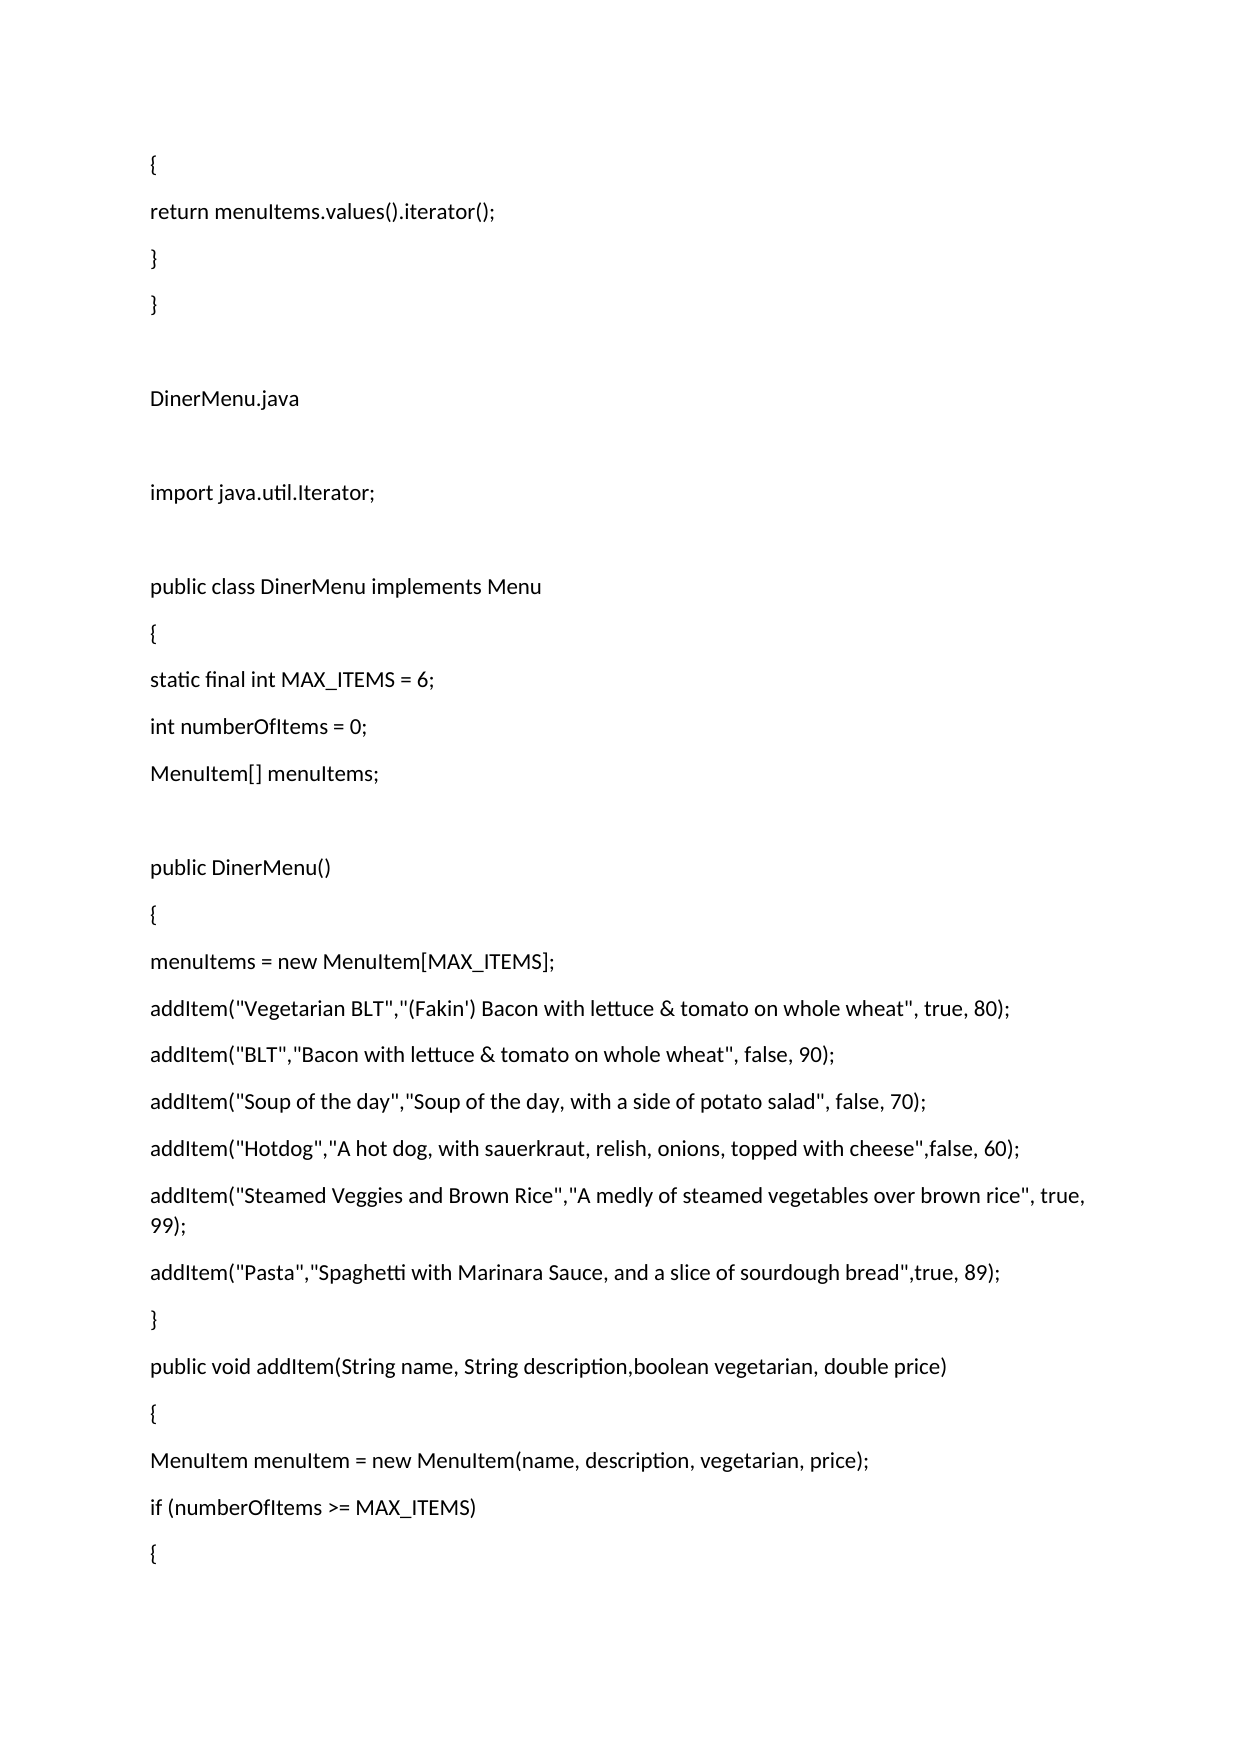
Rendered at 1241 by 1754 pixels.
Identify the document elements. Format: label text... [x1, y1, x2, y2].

text { [150, 619, 1090, 647]
text addItem("Steamed Veggies and Brown Rice","A medly of steamed vegetables over brown rice", true, 99); [150, 1181, 1090, 1239]
text if (numberOfItems >= MAX_ITEMS) [150, 1493, 1090, 1521]
text menuItems = new MenuItem[MAX_ITEMS]; [150, 947, 1090, 975]
text static final int MAX_ITEMS = 6; [150, 666, 1090, 694]
text } [150, 291, 1090, 319]
text MenuItem menuItem = new MenuItem(name, description, vegetarian, price); [150, 1446, 1090, 1474]
text { [150, 1399, 1090, 1427]
text int numberOfItems = 0; [150, 712, 1090, 741]
text addItem("BLT","Bacon with lettuce & tomato on whole wheat", false, 90); [150, 1041, 1090, 1069]
text } [150, 244, 1090, 272]
text return menuItems.values().iterator(); [150, 197, 1090, 225]
text { [150, 1539, 1090, 1568]
text { [150, 150, 1090, 178]
text MenuItem[] menuItems; [150, 759, 1090, 787]
text addItem("Hotdog","A hot dog, with sauerkraut, relish, onions, topped with cheese",false, 60); [150, 1134, 1090, 1162]
text addItem("Pasta","Spaghetti with Marinara Sauce, and a slice of sourdough bread",true, 89); [150, 1258, 1090, 1286]
text DinerMenu.java [150, 384, 1090, 412]
text addItem("Soup of the day","Soup of the day, with a side of potato salad", false, 70); [150, 1087, 1090, 1116]
text public void addItem(String name, String description,boolean vegetarian, double price) [150, 1352, 1090, 1380]
text { [150, 900, 1090, 928]
text public DinerMenu() [150, 853, 1090, 881]
text public class DinerMenu implements Menu [150, 572, 1090, 600]
text addItem("Vegetarian BLT","(Fakin') Bacon with lettuce & tomato on whole wheat", true, 80); [150, 994, 1090, 1022]
text } [150, 1305, 1090, 1333]
text import java.util.Iterator; [150, 478, 1090, 506]
